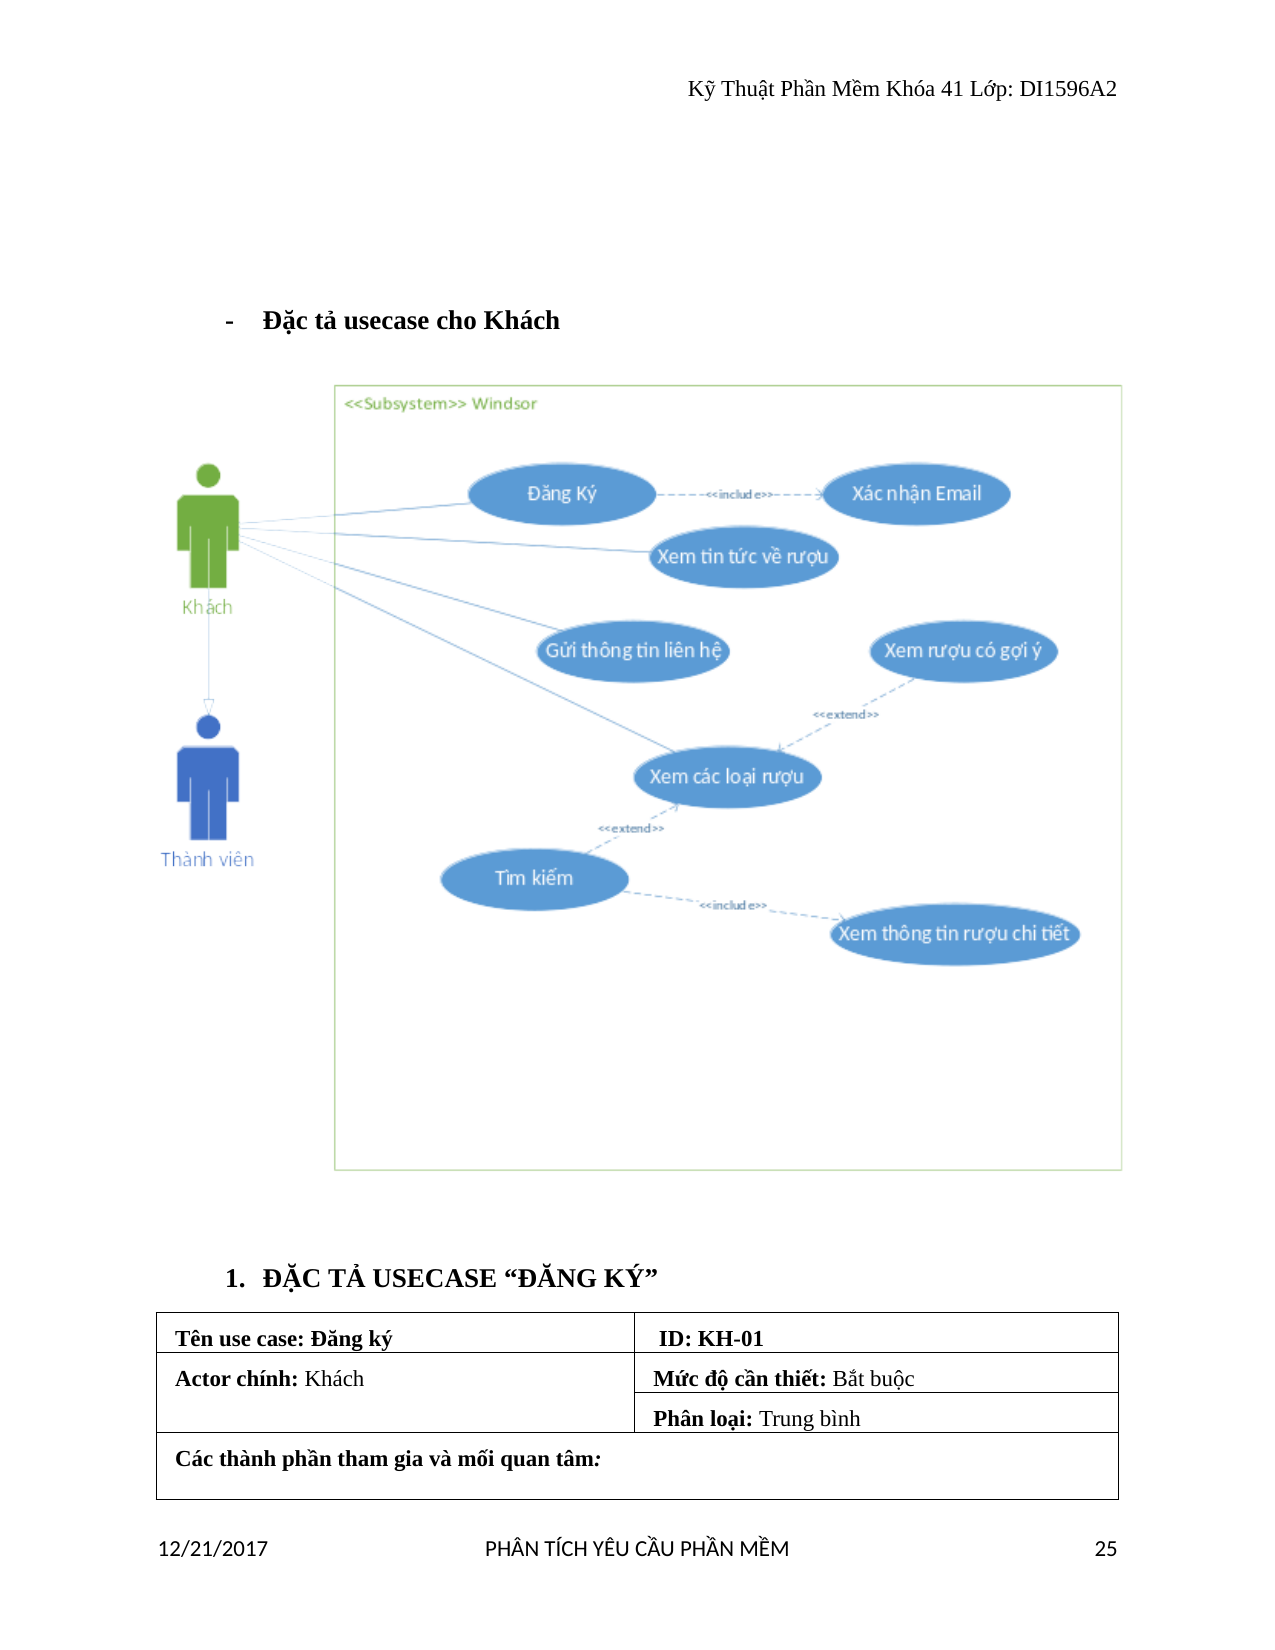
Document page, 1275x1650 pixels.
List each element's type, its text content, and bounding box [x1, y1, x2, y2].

table_cell Actor chính: Khách [157, 1353, 634, 1432]
list Đặc tả usecase cho Khách [225, 304, 1125, 335]
table_header Tên use case: Đăng ký [157, 1313, 634, 1352]
table_header ID: KH-01 [635, 1313, 1118, 1352]
table_cell Phân loại: Trung bình [635, 1393, 1118, 1432]
list ĐẶC TẢ USECASE “ĐĂNG KÝ” [225, 1262, 1125, 1293]
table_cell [157, 1433, 1118, 1499]
table_cell Mức độ cần thiết: Bắt buộc [635, 1353, 1118, 1392]
